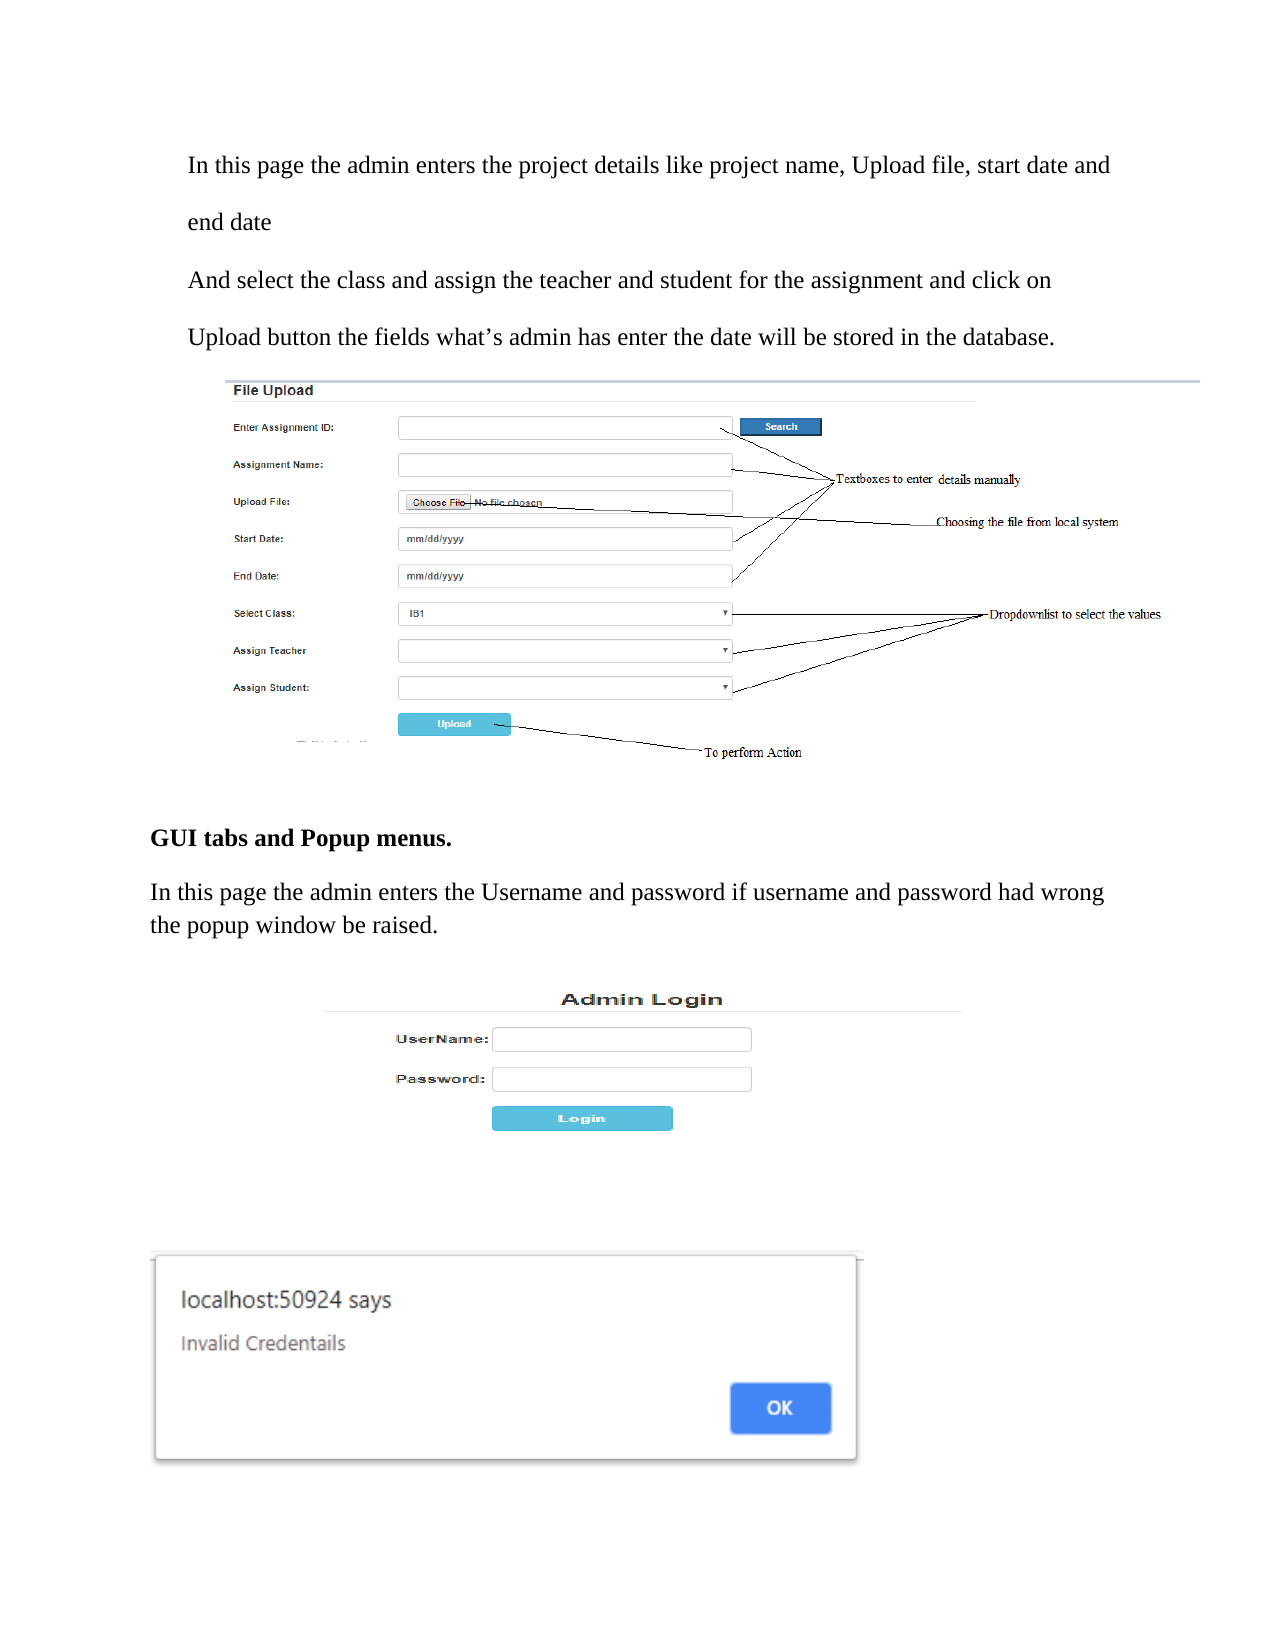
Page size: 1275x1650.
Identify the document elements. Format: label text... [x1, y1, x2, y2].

text In this page the admin enters the Username and password if username and password had wrong the popup window be raised. [150, 877, 1125, 939]
text GUI tabs and Popup menus. [150, 823, 1125, 852]
text And select the class and assign the teacher and student for the assignment and click on Upload button the fields what’s admin has enter the date will be stored in the database. [187, 265, 1125, 351]
picture [225, 380, 1200, 796]
text In this page the admin enters the project details like project name, Upload file, start date and end date [187, 150, 1125, 236]
picture [150, 1250, 864, 1467]
picture [150, 964, 974, 1223]
